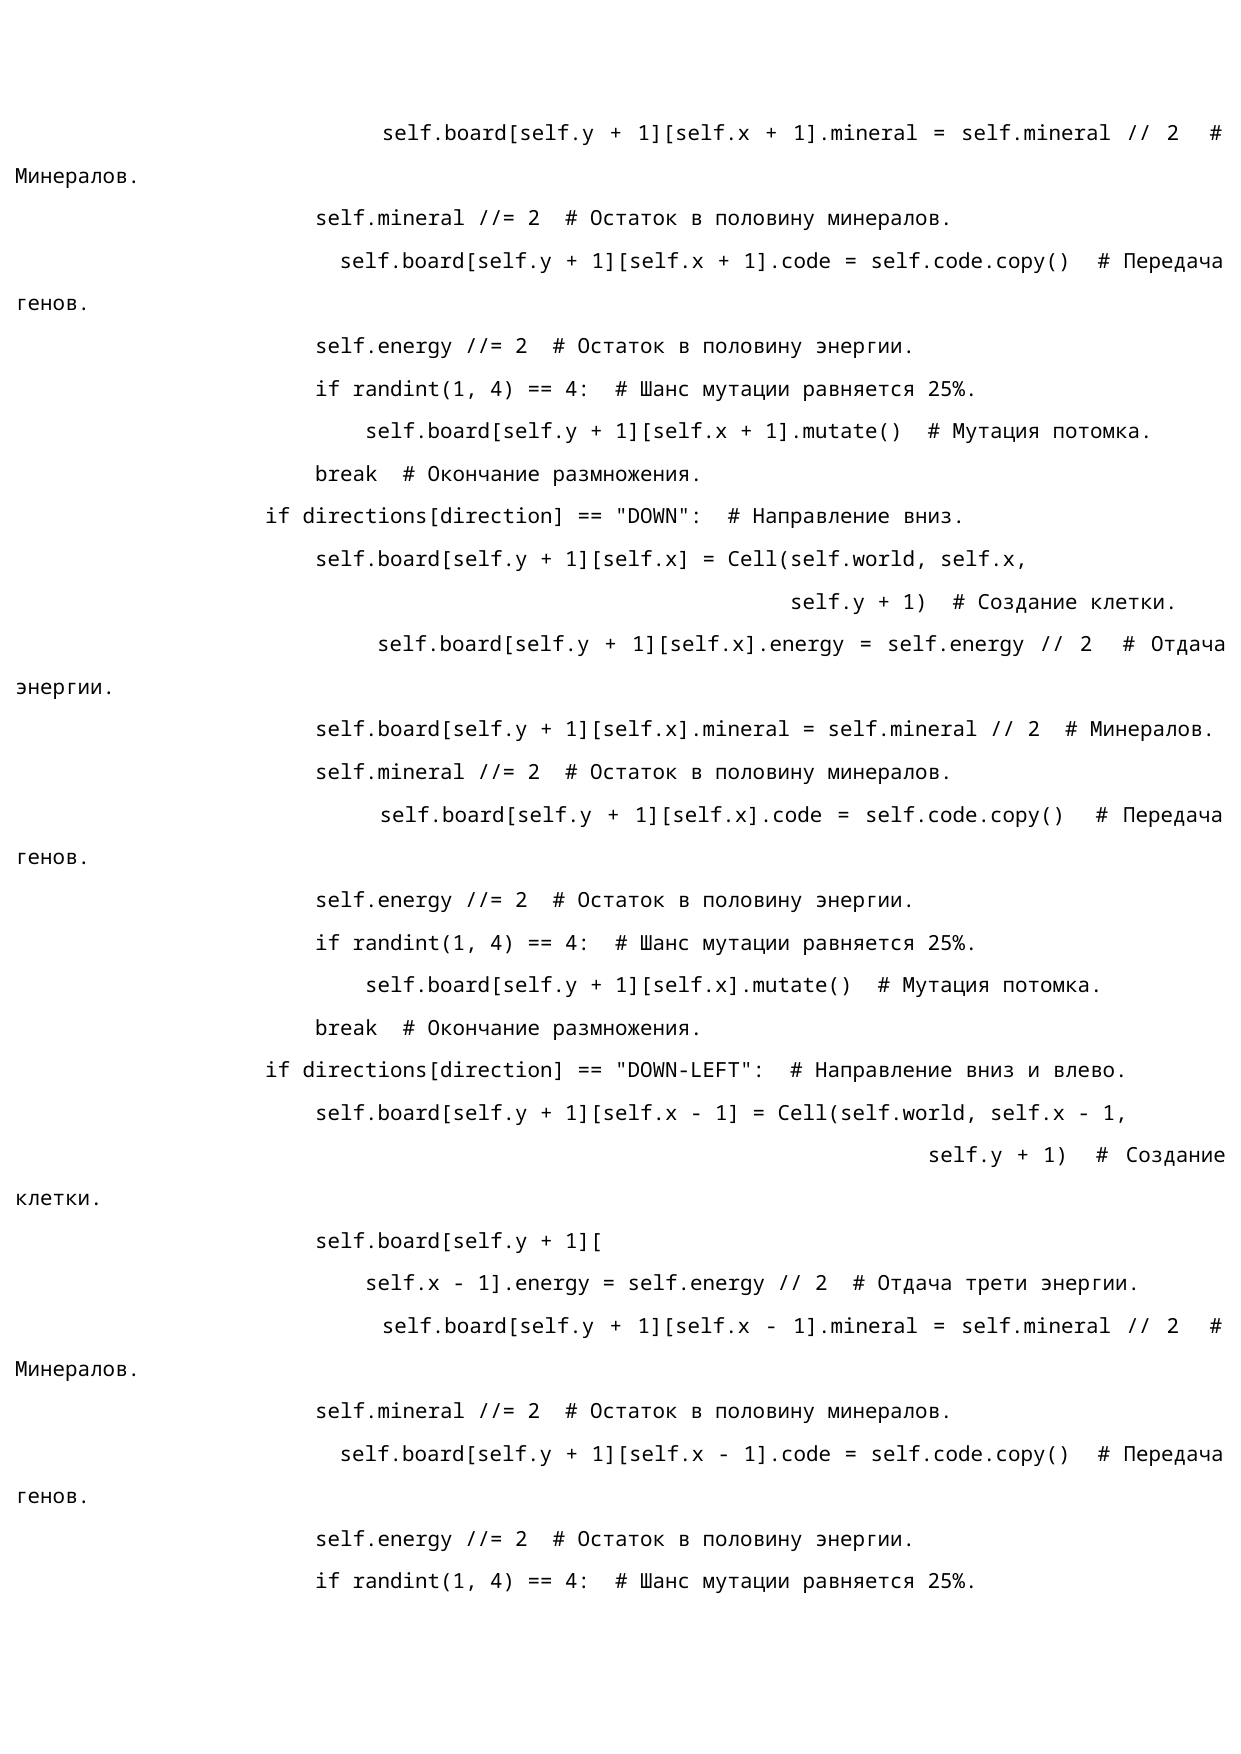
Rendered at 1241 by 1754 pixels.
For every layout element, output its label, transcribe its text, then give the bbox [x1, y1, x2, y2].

text self.board[self.y + 1][self.x + 1].mineral = self.mineral // 2 # Минералов. [15, 118, 1226, 189]
text self.board[self.y + 1][self.x - 1].code = self.code.copy() # Передача генов. [15, 1439, 1226, 1510]
text self.board[self.y + 1][self.x + 1].mutate() # Мутация потомка. [15, 416, 1226, 445]
text self.board[self.y + 1][self.x].energy = self.energy // 2 # Отдача энергии. [15, 629, 1226, 700]
text self.board[self.y + 1][self.x + 1].code = self.code.copy() # Передача генов. [15, 246, 1226, 317]
text if directions[direction] == "DOWN-LEFT": # Направление вниз и влево. [15, 1055, 1226, 1084]
text if randint(1, 4) == 4: # Шанс мутации равняется 25%. [15, 928, 1226, 956]
text self.mineral //= 2 # Остаток в половину минералов. [15, 757, 1226, 786]
text self.board[self.y + 1][self.x].code = self.code.copy() # Передача генов. [15, 800, 1226, 871]
text break # Окончание размножения. [15, 459, 1226, 487]
text self.y + 1) # Создание клетки. [15, 1141, 1226, 1212]
text self.energy //= 2 # Остаток в половину энергии. [15, 331, 1226, 359]
text self.board[self.y + 1][self.x - 1] = Cell(self.world, self.x - 1, [15, 1098, 1226, 1126]
text self.board[self.y + 1][self.x].mineral = self.mineral // 2 # Минералов. [15, 714, 1226, 743]
text self.x - 1].energy = self.energy // 2 # Отдача трети энергии. [15, 1268, 1226, 1297]
text break # Окончание размножения. [15, 1013, 1226, 1041]
text self.energy //= 2 # Остаток в половину энергии. [15, 1524, 1226, 1552]
text self.board[self.y + 1][self.x] = Cell(self.world, self.x, [15, 544, 1226, 573]
text self.board[self.y + 1][self.x].mutate() # Мутация потомка. [15, 970, 1226, 999]
text self.mineral //= 2 # Остаток в половину минералов. [15, 203, 1226, 232]
text self.y + 1) # Создание клетки. [15, 587, 1226, 615]
text self.mineral //= 2 # Остаток в половину минералов. [15, 1396, 1226, 1425]
text if randint(1, 4) == 4: # Шанс мутации равняется 25%. [15, 374, 1226, 402]
text if randint(1, 4) == 4: # Шанс мутации равняется 25%. [15, 1567, 1226, 1595]
text self.board[self.y + 1][self.x - 1].mineral = self.mineral // 2 # Минералов. [15, 1311, 1226, 1382]
text self.board[self.y + 1][ [15, 1226, 1226, 1254]
text self.energy //= 2 # Остаток в половину энергии. [15, 885, 1226, 913]
text if directions[direction] == "DOWN": # Направление вниз. [15, 502, 1226, 530]
